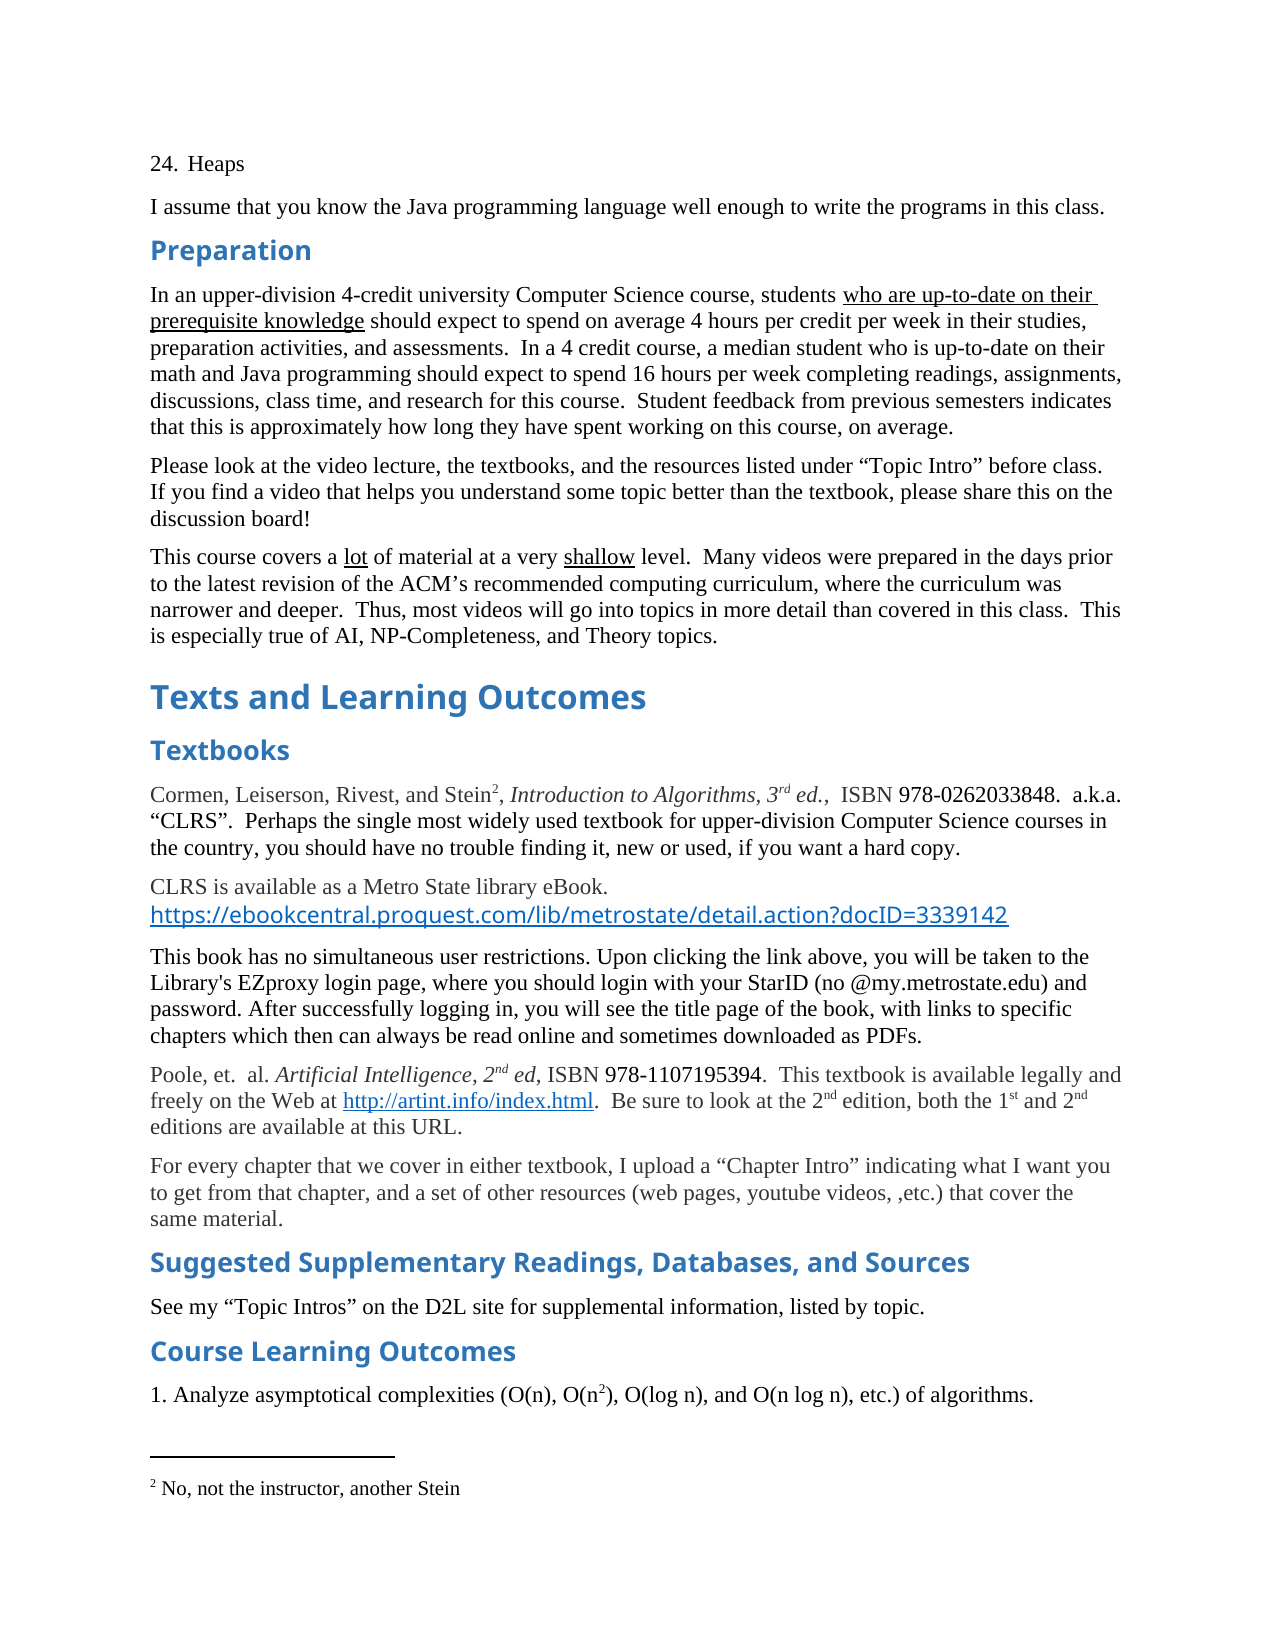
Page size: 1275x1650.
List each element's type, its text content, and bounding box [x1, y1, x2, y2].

subtitle Course Learning Outcomes [150, 1332, 1125, 1369]
text This course covers a lot of material at a very shallow level. Many videos were prepared in the days prior to the latest revision of the ACM’s recommended computing curriculum, where the curriculum was narrower and deeper. Thus, most videos will go into topics in more detail than covered in this class. This is especially true of AI, NP-Completeness, and Theory topics. [150, 543, 1125, 649]
subtitle Textbooks [150, 732, 1125, 769]
text Poole, et. al. Artificial Intelligence, 2nd ed, ISBN 978-1107195394. This textbook is available legally and freely on the Web at http://artint.info/index.html. Be sure to look at the 2nd edition, both the 1st and 2nd editions are available at this URL. [150, 1061, 1125, 1140]
text This book has no simultaneous user restrictions. Upon clicking the link above, you will be taken to the Library's EZproxy login page, where you should login with your StarID (no @my.metrostate.edu) and password. After successfully logging in, you will see the title page of the book, with links to specific chapters which then can always be read online and sometimes downloaded as PDFs. [150, 943, 1125, 1048]
text See my “Topic Intros” on the D2L site for supplemental information, listed by topic. [150, 1293, 1125, 1319]
subtitle Preparation [150, 232, 1125, 269]
text CLRS is available as a Metro State library eBook. https://ebookcentral.proquest.com/lib/metrostate/detail.action?docID=3339142 [150, 873, 1125, 930]
text I assume that you know the Java programming language well enough to write the programs in this class. [150, 193, 1125, 219]
subtitle Texts and Learning Outcomes [150, 674, 1125, 719]
text Cormen, Leiserson, Rivest, and Stein, Introduction to Algorithms, 3rd ed., ISBN 978-0262033848. a.k.a. “CLRS”. Perhaps the single most widely used textbook for upper-division Computer Science courses in the country, you should have no trouble finding it, new or used, if you want a hard copy. [150, 781, 1125, 860]
text Please look at the video lecture, the textbooks, and the resources listed under “Topic Intro” before class. If you find a video that helps you understand some topic better than the textbook, please share this on the discussion board! [150, 452, 1125, 531]
text In an upper-division 4-credit university Computer Science course, students who are up-to-date on their prerequisite knowledge should expect to spend on average 4 hours per credit per week in their studies, preparation activities, and assessments. In a 4 credit course, a median student who is up-to-date on their math and Java programming should expect to spend 16 hours per week completing readings, assignments, discussions, class time, and research for this course. Student feedback from previous semesters indicates that this is approximately how long they have spent working on this course, on average. [150, 281, 1125, 439]
subtitle Suggested Supplementary Readings, Databases, and Sources [150, 1244, 1125, 1281]
text 1. Analyze asymptotical complexities (O(n), O(n2), O(log n), and O(n log n), etc.) of algorithms. [150, 1381, 1125, 1408]
list Heaps [150, 150, 1125, 176]
text For every chapter that we cover in either textbook, I upload a “Chapter Intro” indicating what I want you to get from that chapter, and a set of other resources (web pages, youtube videos, ,etc.) that cover the same material. [284, 1152, 1125, 1231]
